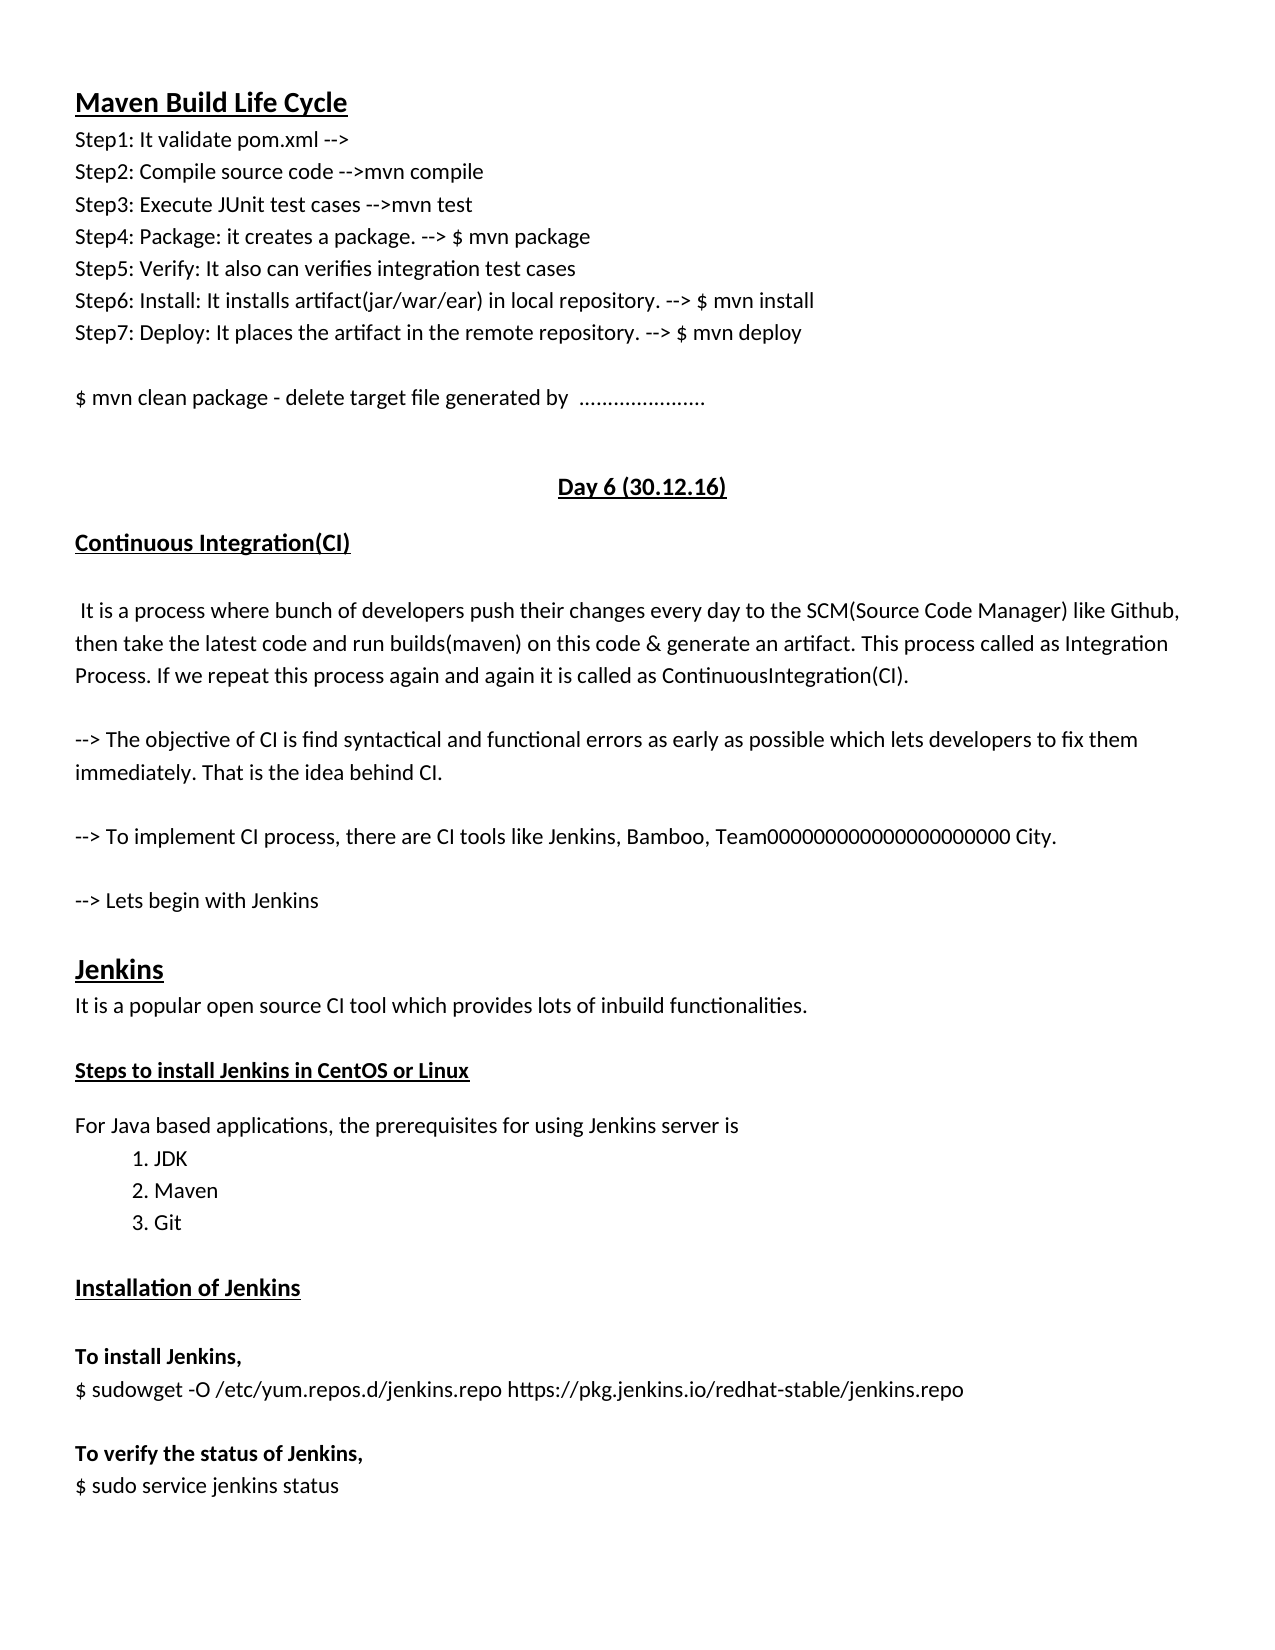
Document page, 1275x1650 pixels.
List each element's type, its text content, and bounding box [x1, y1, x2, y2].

text It is a process where bunch of developers push their changes every day to the SCM(Source Code Manager) like Github, then take the latest code and run builds(maven) on this code & generate an artifact. This process called as Integration Process. If we repeat this process again and again it is called as ContinuousIntegration(CI). [75, 597, 1209, 689]
text Installation of Jenkins [75, 1272, 1209, 1303]
text 2. Maven [75, 1176, 1209, 1204]
text Step1: It validate pom.xml --> [75, 125, 1209, 153]
text Step6: Install: It installs artifact(jar/war/ear) in local repository. --> $ mvn install [75, 286, 1209, 314]
text Continuous Integration(CI) [75, 527, 1209, 557]
text 3. Git [75, 1208, 1209, 1236]
text --> To implement CI process, there are CI tools like Jenkins, Bamboo, Team000000000000000000000 City. [75, 822, 1209, 850]
text Maven Build Life Cycle [75, 84, 1209, 120]
text Step2: Compile source code -->mvn compile [75, 157, 1209, 186]
text $ sudo service jenkins status [75, 1471, 1209, 1499]
text --> Lets begin with Jenkins [75, 886, 1209, 914]
text Steps to install Jenkins in CentOS or Linux [75, 1056, 1209, 1084]
text Jenkins [75, 951, 1209, 986]
text Step5: Verify: It also can verifies integration test cases [75, 254, 1209, 282]
text To install Jenkins, [75, 1342, 1209, 1371]
text 1. JDK [75, 1144, 1209, 1172]
text $ sudowget -O /etc/yum.repos.d/jenkins.repo https://pkg.jenkins.io/redhat-stable/jenkins.repo [75, 1375, 1209, 1403]
text To verify the status of Jenkins, [75, 1439, 1209, 1467]
text For Java based applications, the prerequisites for using Jenkins server is [75, 1112, 1209, 1139]
text $ mvn clean package - delete target file generated by ...................... [75, 383, 1209, 411]
text It is a popular open source CI tool which provides lots of inbuild functionalities. [75, 992, 1209, 1020]
text Step4: Package: it creates a package. --> $ mvn package [75, 222, 1209, 250]
text --> The objective of CI is find syntactical and functional errors as early as possible which lets developers to fix them immediately. That is the idea behind CI. [75, 725, 1209, 786]
text Day 6 (30.12.16) [75, 471, 1209, 501]
text Step3: Execute JUnit test cases -->mvn test [75, 190, 1209, 218]
text Step7: Deploy: It places the artifact in the remote repository. --> $ mvn deploy [75, 318, 1209, 346]
